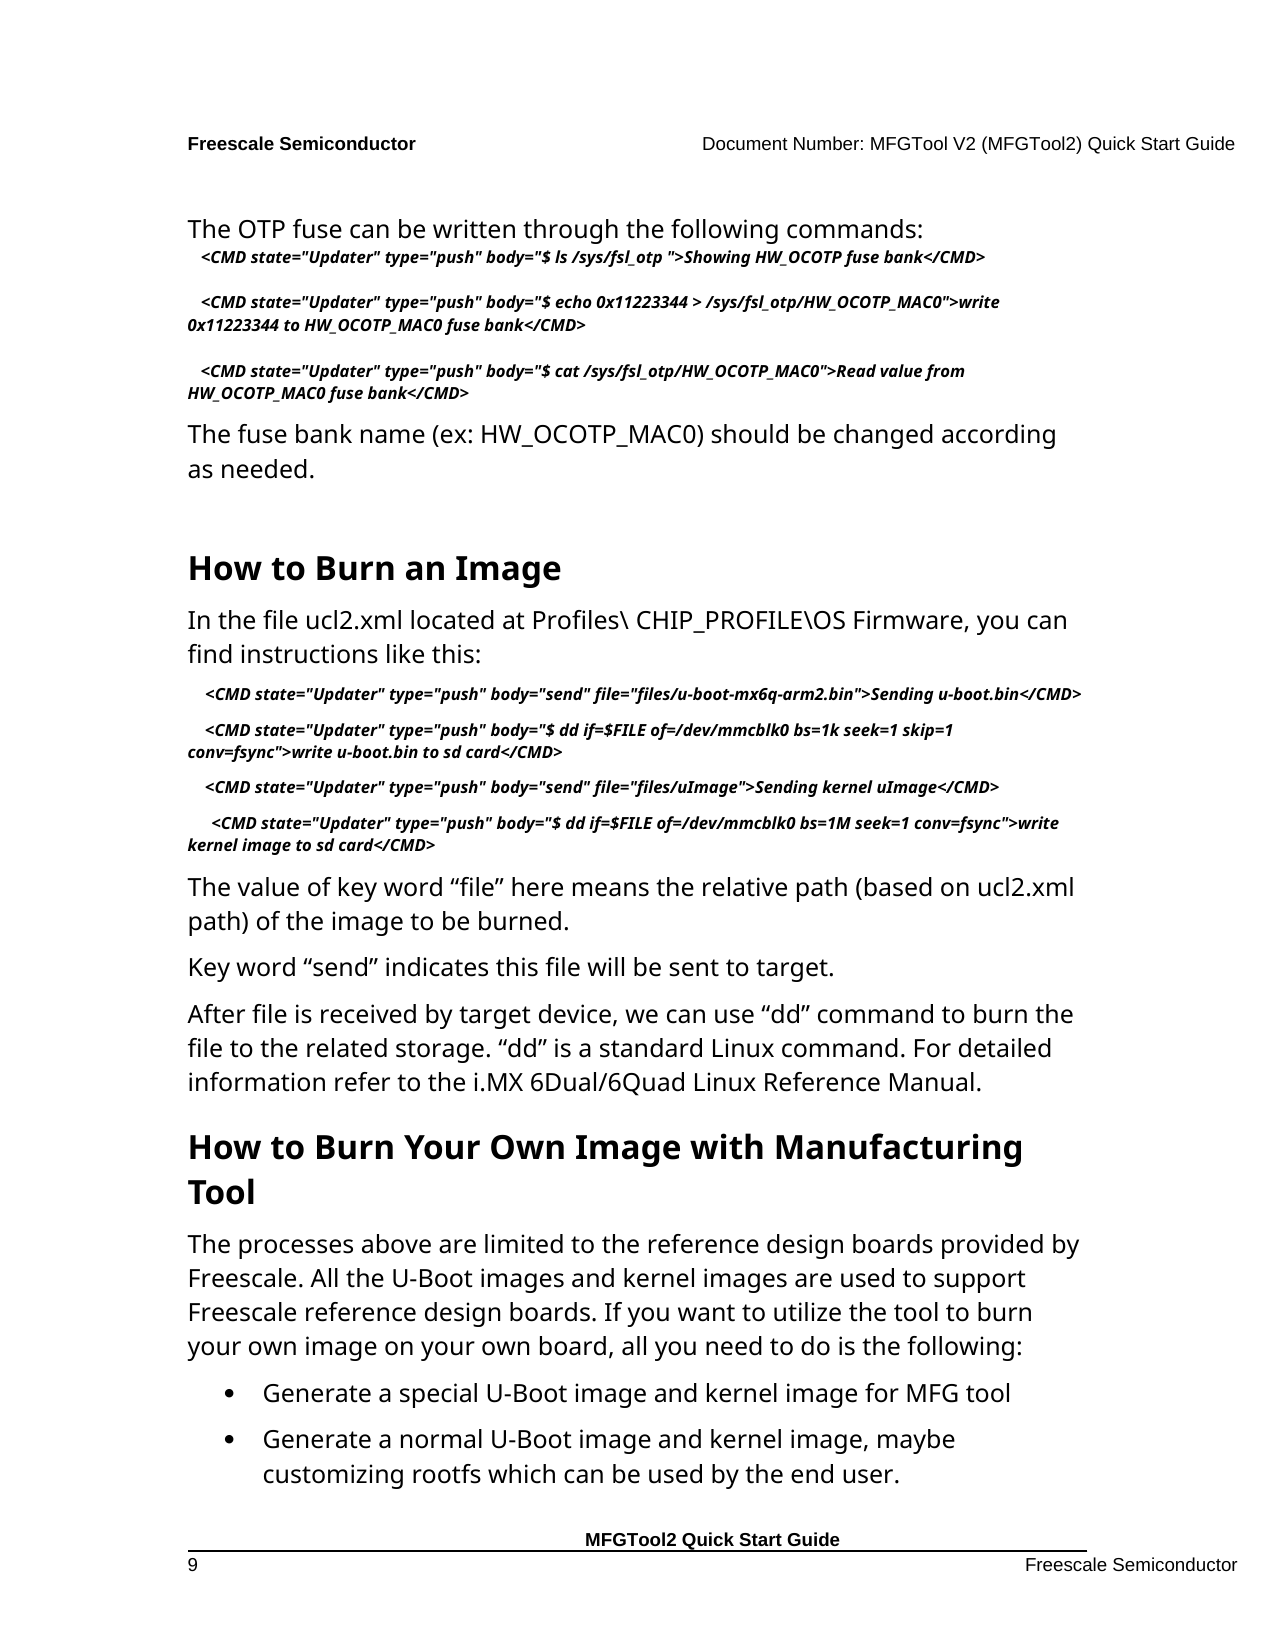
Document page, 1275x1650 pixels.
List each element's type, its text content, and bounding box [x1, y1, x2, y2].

text How to Burn an Image [187, 544, 1087, 590]
text After file is received by target device, we can use “dd” command to burn the file to the related storage. “dd” is a standard Linux command. For detailed information refer to the i.MX 6Dual/6Quad Linux Reference Manual. [187, 996, 1087, 1098]
list Generate a special U-Boot image and kernel image for MFG tool [225, 1376, 1087, 1410]
text <CMD state="Updater" type="push" body="send" file="files/uImage">Sending kernel uImage</CMD> [187, 776, 1087, 799]
list Generate a normal U-Boot image and kernel image, maybe customizing rootfs which can be used by the end user. [225, 1422, 1087, 1490]
text The fuse bank name (ex: HW_OCOTP_MAC0) should be changed according as needed. [187, 417, 1087, 485]
text <CMD state="Updater" type="push" body="$ dd if=$FILE of=/dev/mmcblk0 bs=1M seek=1 conv=fsync">write kernel image to sd card</CMD> [187, 811, 1087, 857]
text In the file ucl2.xml located at Profiles\ CHIP_PROFILE\OS Firmware, you can find instructions like this: [187, 602, 1087, 670]
text <CMD state="Updater" type="push" body="$ cat /sys/fsl_otp/HW_OCOTP_MAC0">Read value from HW_OCOTP_MAC0 fuse bank</CMD> [187, 359, 1087, 405]
text <CMD state="Updater" type="push" body="send" file="files/u-boot-mx6q-arm2.bin">Sending u-boot.bin</CMD> [187, 683, 1087, 706]
text The OTP fuse can be written through the following commands: [187, 212, 1087, 246]
text <CMD state="Updater" type="push" body="$ ls /sys/fsl_otp ">Showing HW_OCOTP fuse bank</CMD> [187, 246, 1087, 268]
text <CMD state="Updater" type="push" body="$ dd if=$FILE of=/dev/mmcblk0 bs=1k seek=1 skip=1 conv=fsync">write u-boot.bin to sd card</CMD> [187, 718, 1087, 763]
text The value of key word “file” here means the relative path (based on ucl2.xml path) of the image to be burned. [187, 869, 1087, 937]
text The processes above are limited to the reference design boards provided by Freescale. All the U-Boot images and kernel images are used to support Freescale reference design boards. If you want to utilize the tool to burn your own image on your own board, all you need to do is the following: [187, 1227, 1087, 1363]
text Key word “send” indicates this file will be sent to target. [187, 950, 1087, 984]
text <CMD state="Updater" type="push" body="$ echo 0x11223344 > /sys/fsl_otp/HW_OCOTP_MAC0">write 0x11223344 to HW_OCOTP_MAC0 fuse bank</CMD> [187, 291, 1087, 337]
subtitle How to Burn Your Own Image with Manufacturing Tool [187, 1123, 1087, 1214]
